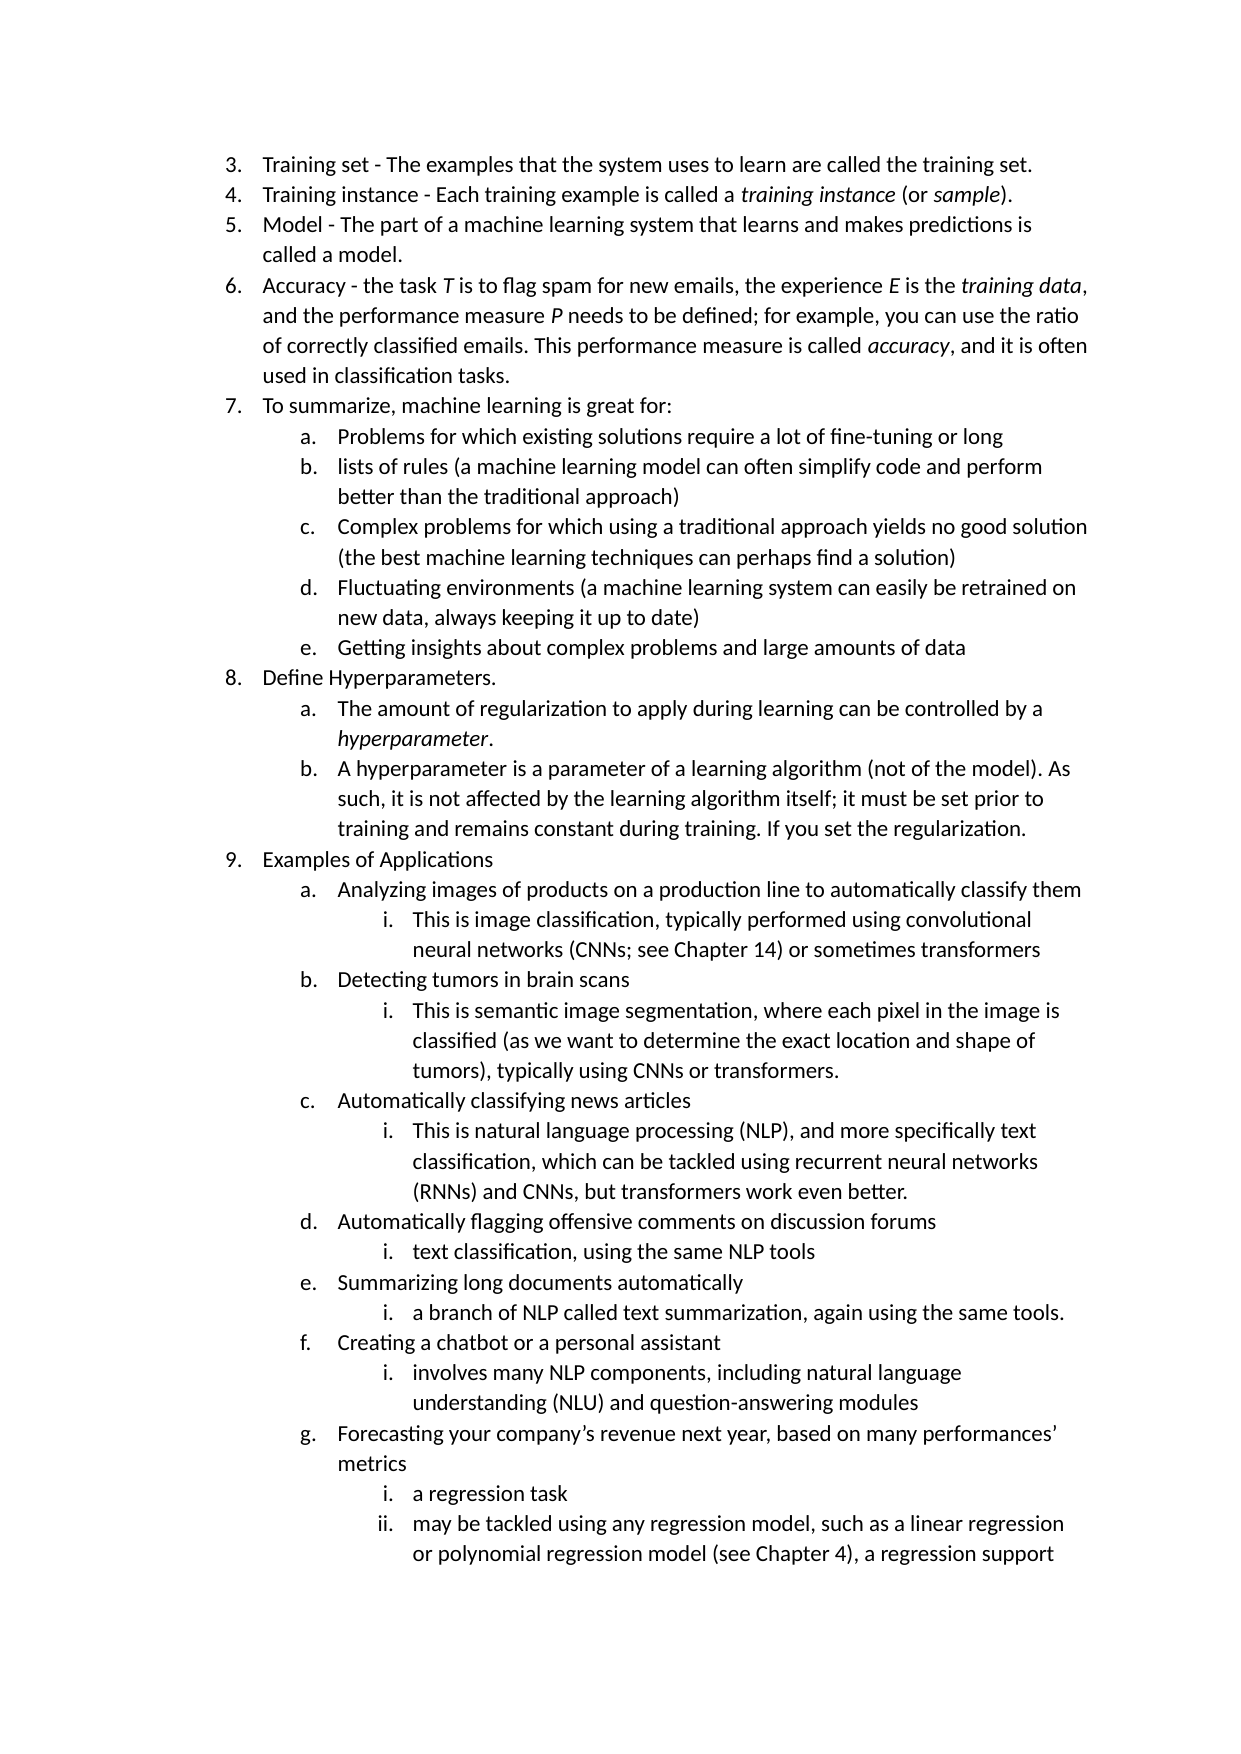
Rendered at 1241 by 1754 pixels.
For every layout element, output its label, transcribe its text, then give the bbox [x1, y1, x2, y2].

list a branch of NLP called text summarization, again using the same tools. [394, 1298, 1090, 1326]
list Detecting tumors in brain scans [300, 966, 1090, 994]
list Automatically flagging offensive comments on discussion forums [300, 1207, 1090, 1235]
list The amount of regularization to apply during learning can be controlled by a hyperparameter. [300, 694, 1090, 752]
list a regression task [394, 1479, 1090, 1507]
list Model - The part of a machine learning system that learns and makes predictions is called a model. [225, 210, 1090, 269]
list text classification, using the same NLP tools [394, 1237, 1090, 1266]
list To summarize, machine learning is great for: [225, 392, 1090, 420]
list Problems for which existing solutions require a lot of fine-tuning or long [300, 422, 1090, 450]
list Complex problems for which using a traditional approach yields no good solution (the best machine learning techniques can perhaps find a solution) [300, 512, 1090, 571]
list This is natural language processing (NLP), and more specifically text classification, which can be tackled using recurrent neural networks (RNNs) and CNNs, but transformers work even better. [394, 1117, 1090, 1205]
list Getting insights about complex problems and large amounts of data [300, 633, 1090, 661]
list Creating a chatbot or a personal assistant [300, 1328, 1090, 1356]
list Analyzing images of products on a production line to automatically classify them [300, 875, 1090, 903]
list involves many NLP components, including natural language understanding (NLU) and question-answering modules [394, 1358, 1090, 1417]
list Accuracy - the task T is to flag spam for new emails, the experience E is the training data, and the performance measure P needs to be defined; for example, you can use the ratio of correctly classified emails. This performance measure is called accuracy, and it is often used in classification tasks. [225, 271, 1090, 389]
list lists of rules (a machine learning model can often simplify code and perform better than the traditional approach) [300, 452, 1090, 510]
list Training set - The examples that the system uses to learn are called the training set. [225, 150, 1090, 178]
list A hyperparameter is a parameter of a learning algorithm (not of the model). As such, it is not affected by the learning algorithm itself; it must be set prior to training and remains constant during training. If you set the regularization. [300, 754, 1090, 843]
list Training instance - Each training example is called a training instance (or sample). [225, 180, 1090, 208]
list Summarizing long documents automatically [300, 1268, 1090, 1296]
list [394, 1509, 1090, 1568]
list Define Hyperparameters. [225, 663, 1090, 692]
list Forecasting your company’s revenue next year, based on many performances’ metrics [300, 1419, 1090, 1477]
list Fluctuating environments (a machine learning system can easily be retrained on new data, always keeping it up to date) [300, 573, 1090, 631]
list This is image classification, typically performed using convolutional neural networks (CNNs; see Chapter 14) or sometimes transformers [394, 905, 1090, 963]
list Automatically classifying news articles [300, 1086, 1090, 1114]
list Examples of Applications [225, 845, 1090, 873]
list This is semantic image segmentation, where each pixel in the image is classified (as we want to determine the exact location and shape of tumors), typically using CNNs or transformers. [394, 996, 1090, 1084]
